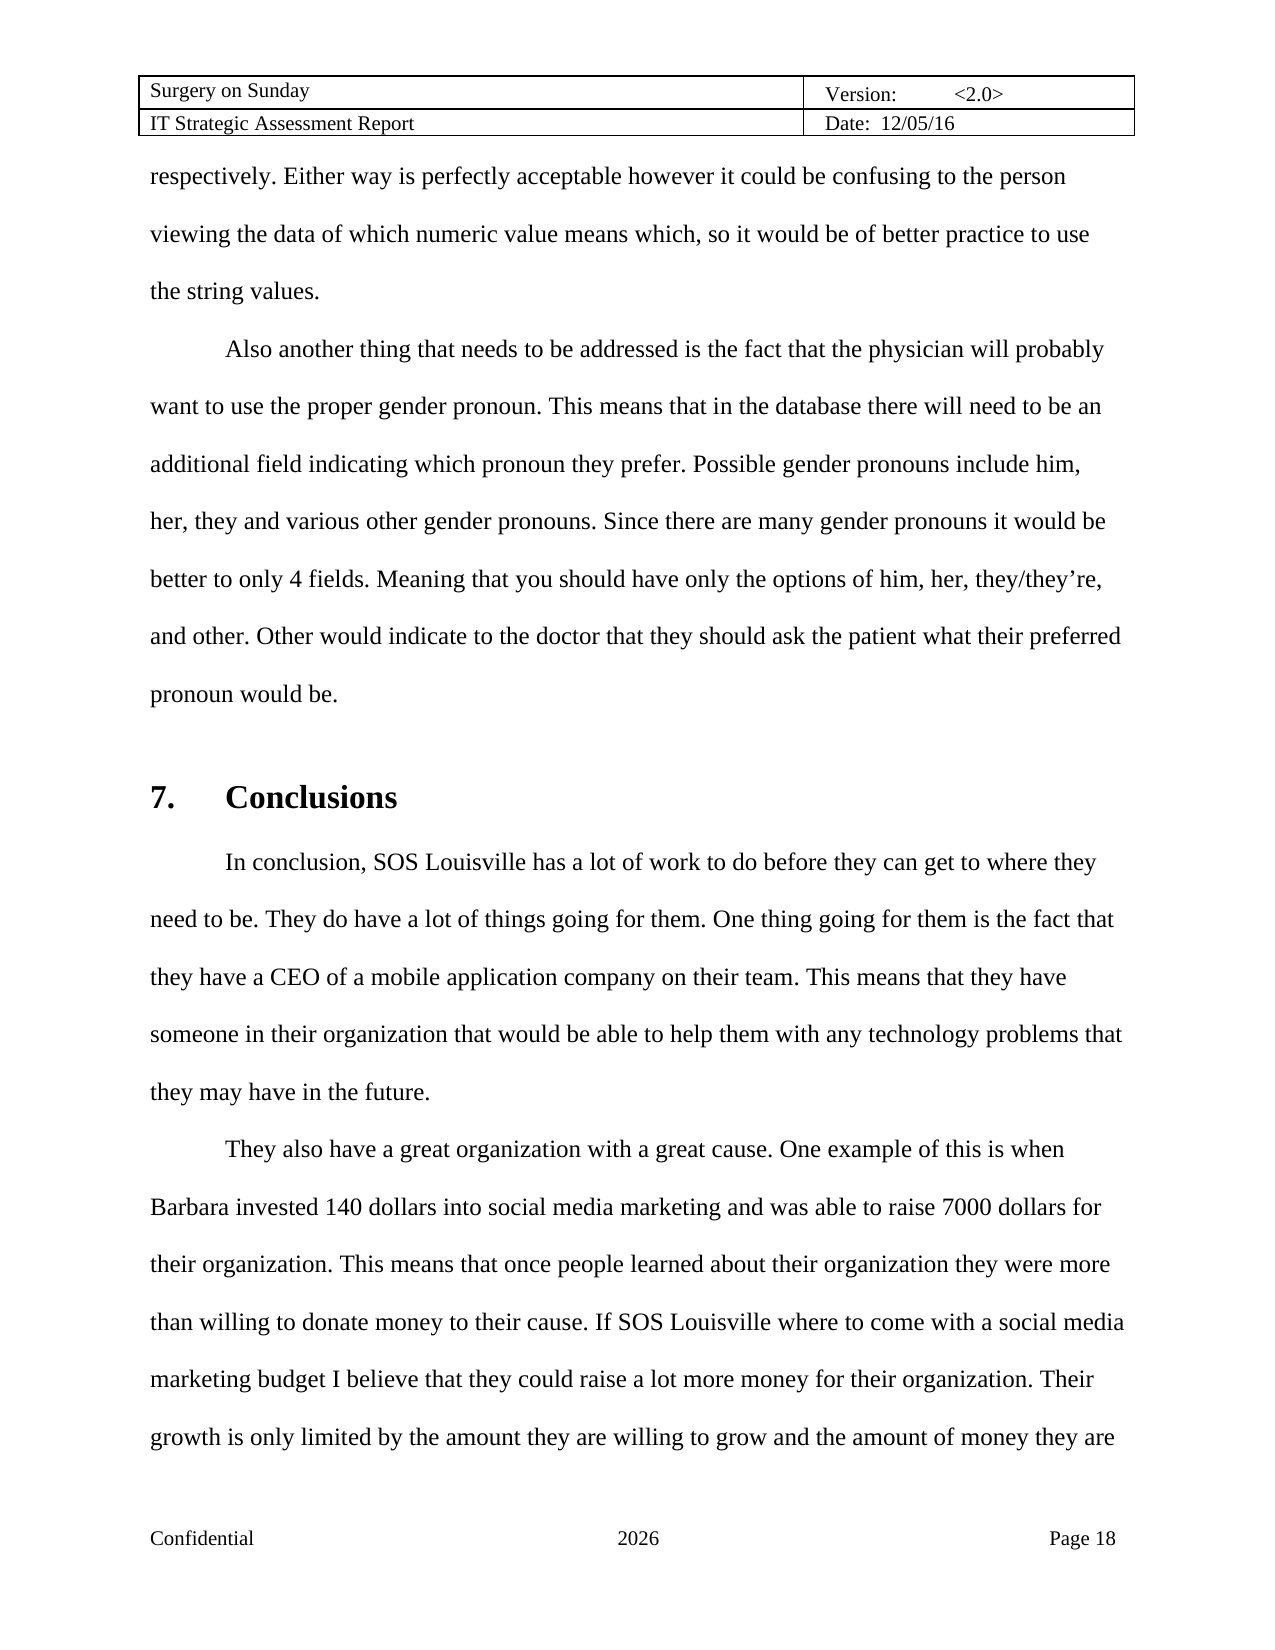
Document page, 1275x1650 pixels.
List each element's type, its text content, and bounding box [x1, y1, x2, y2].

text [150, 161, 1125, 305]
text In conclusion, SOS Louisville has a lot of work to do before they can get to where they need to be. They do have a lot of things going for them. One thing going for them is the fact that they have a CEO of a mobile application company on their team. This means that they have someone in their organization that would be able to help them with any technology problems that they may have in the future. [150, 847, 1125, 1106]
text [150, 1134, 1125, 1451]
subtitle Conclusions [150, 777, 1125, 816]
text Also another thing that needs to be addressed is the fact that the physician will probably want to use the proper gender pronoun. This means that in the database there will need to be an additional field indicating which pronoun they prefer. Possible gender pronouns include him, her, they and various other gender pronouns. Since there are many gender pronouns it would be better to only 4 fields. Meaning that you should have only the options of him, her, they/they’re, and other. Other would indicate to the doctor that they should ask the patient what their preferred pronoun would be. [150, 334, 1125, 707]
